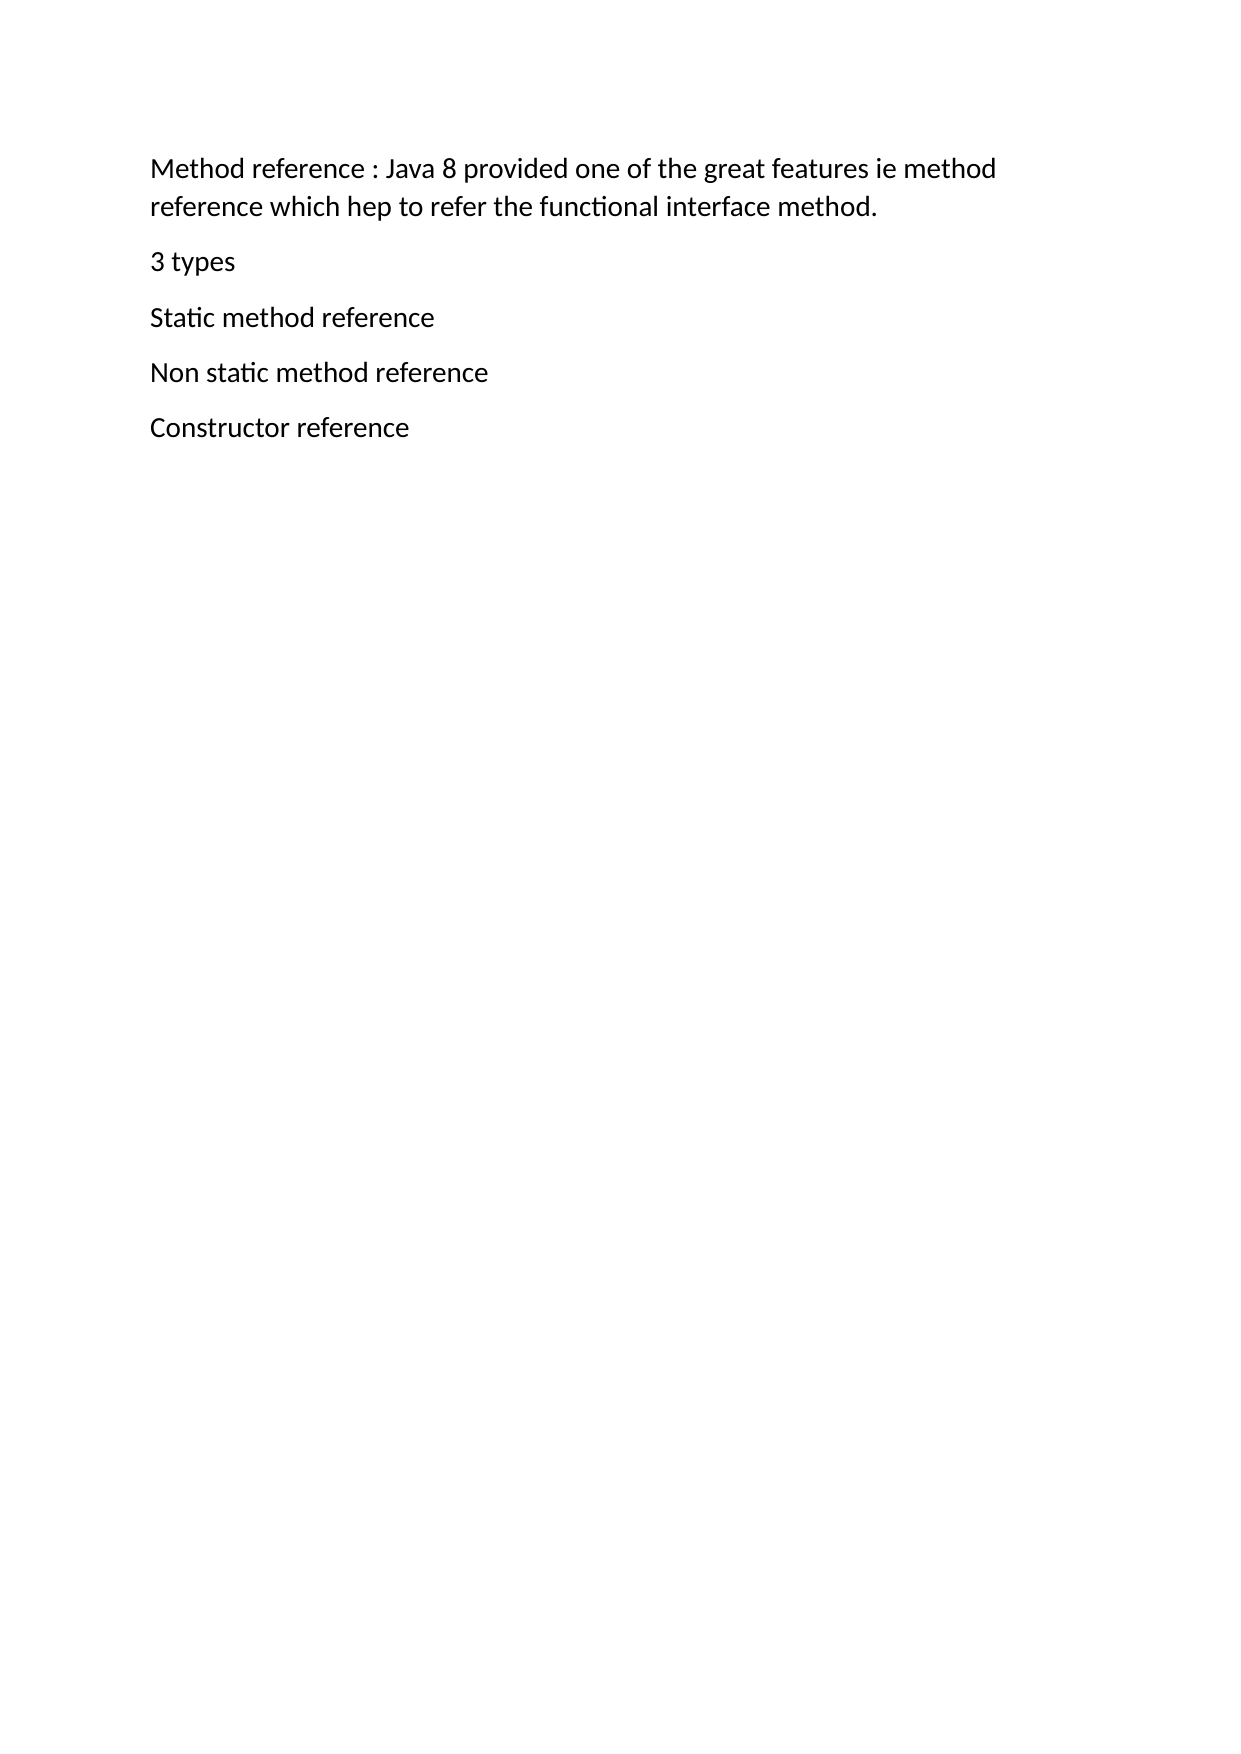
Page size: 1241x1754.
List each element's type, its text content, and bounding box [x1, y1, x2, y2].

text Non static method reference [150, 354, 1090, 389]
text Constructor reference [150, 409, 1090, 444]
text 3 types [150, 243, 1090, 279]
text Method reference : Java 8 provided one of the great features ie method reference which hep to refer the functional interface method. [150, 150, 1090, 224]
text Static method reference [150, 299, 1090, 334]
